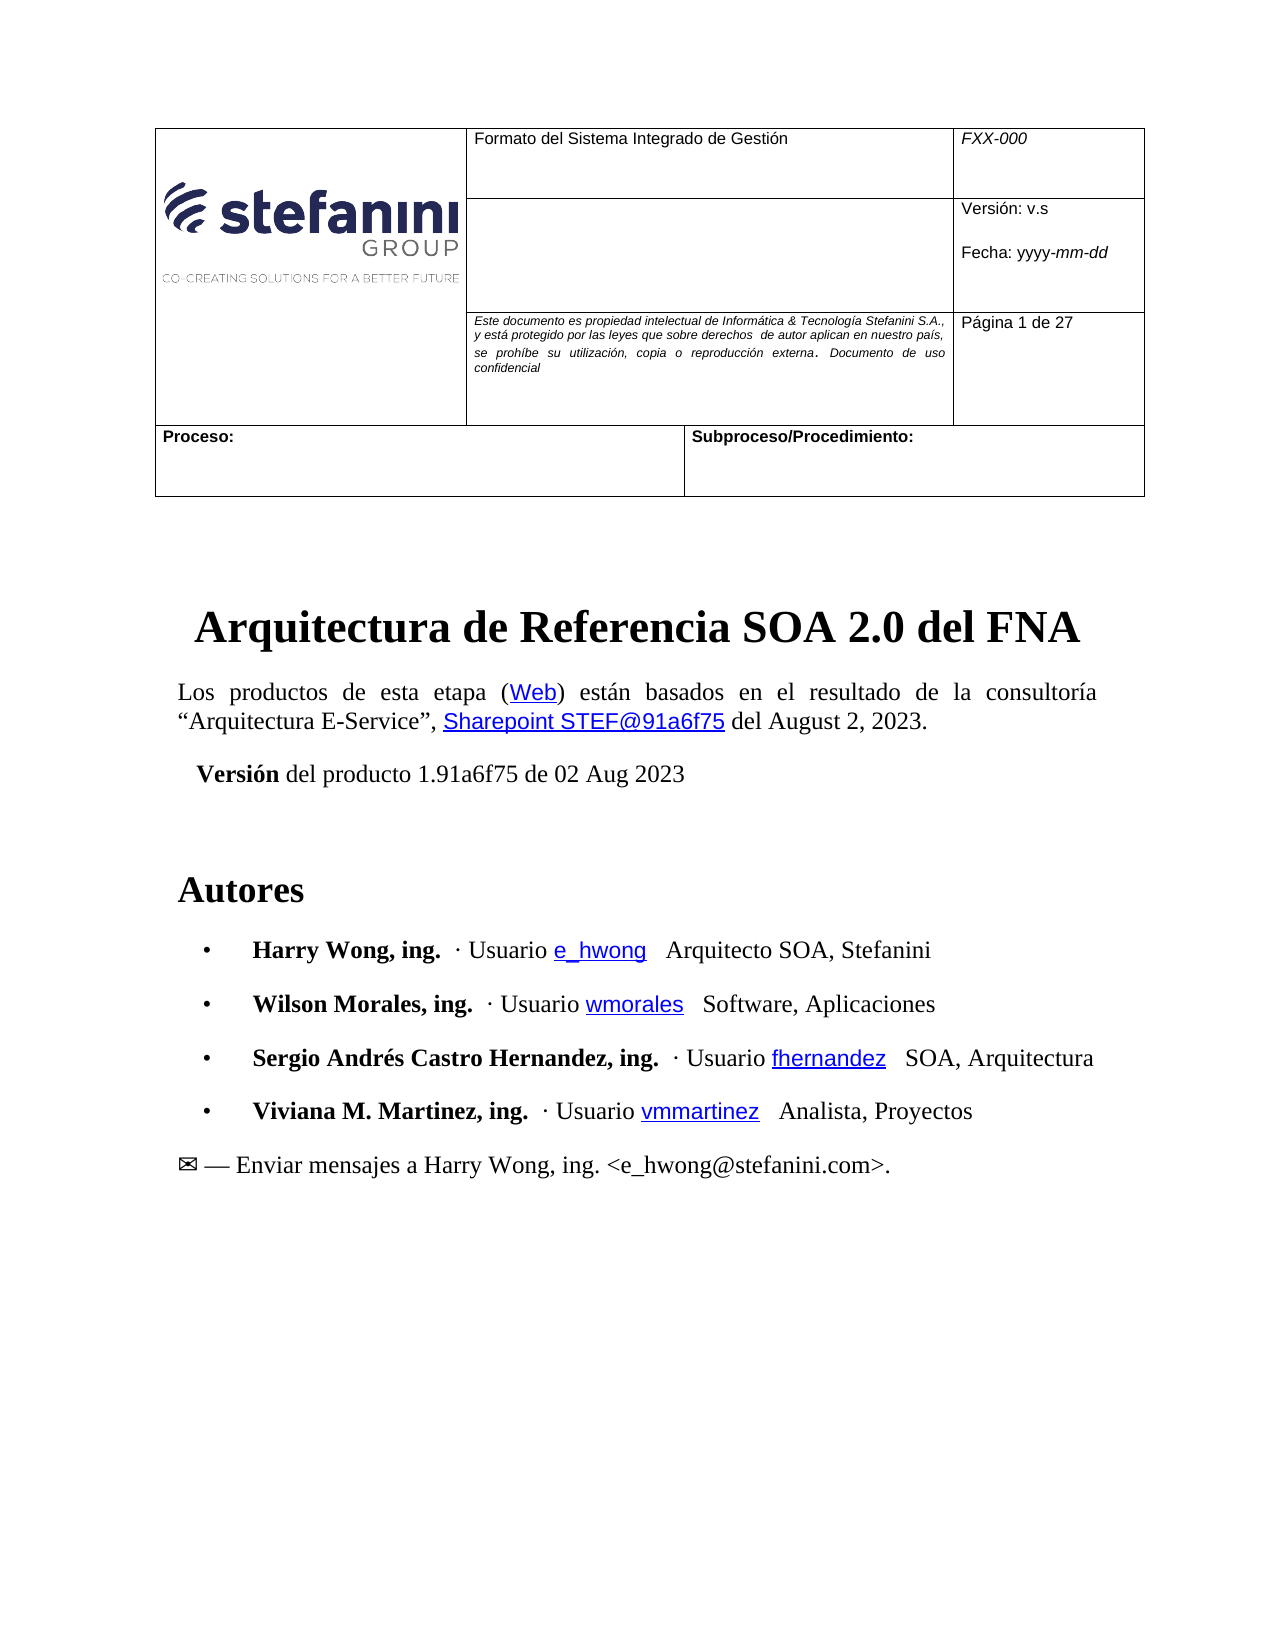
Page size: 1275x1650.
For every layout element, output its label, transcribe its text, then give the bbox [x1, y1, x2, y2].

list Sergio Andrés Castro Hernandez, ing. · Usuario fhernandez SOA, Arquitectura [202, 1043, 1098, 1071]
text ✉ — Enviar mensajes a Harry Wong, ing. <e_hwong@stefanini.com>. [177, 1150, 1098, 1179]
subtitle Autores [177, 867, 1098, 910]
list Viviana M. Martinez, ing. · Usuario vmmartinez Analista, Proyectos [202, 1096, 1098, 1125]
list Wilson Morales, ing. · Usuario wmorales Software, Aplicaciones [202, 989, 1098, 1018]
title Arquitectura de Referencia SOA 2.0 del FNA [177, 599, 1098, 652]
picture [162, 182, 460, 286]
text Los productos de esta etapa (Web) están basados en el resultado de la consultoría “Arquitectura E-Service”, Sharepoint STEF@91a6f75 del August 2, 2023. [177, 677, 1098, 734]
list Harry Wong, ing. · Usuario e_hwong Arquitecto SOA, Stefanini [202, 935, 1098, 964]
text Versión del producto 1.91a6f75 de 02 Aug 2023 [177, 759, 1098, 788]
